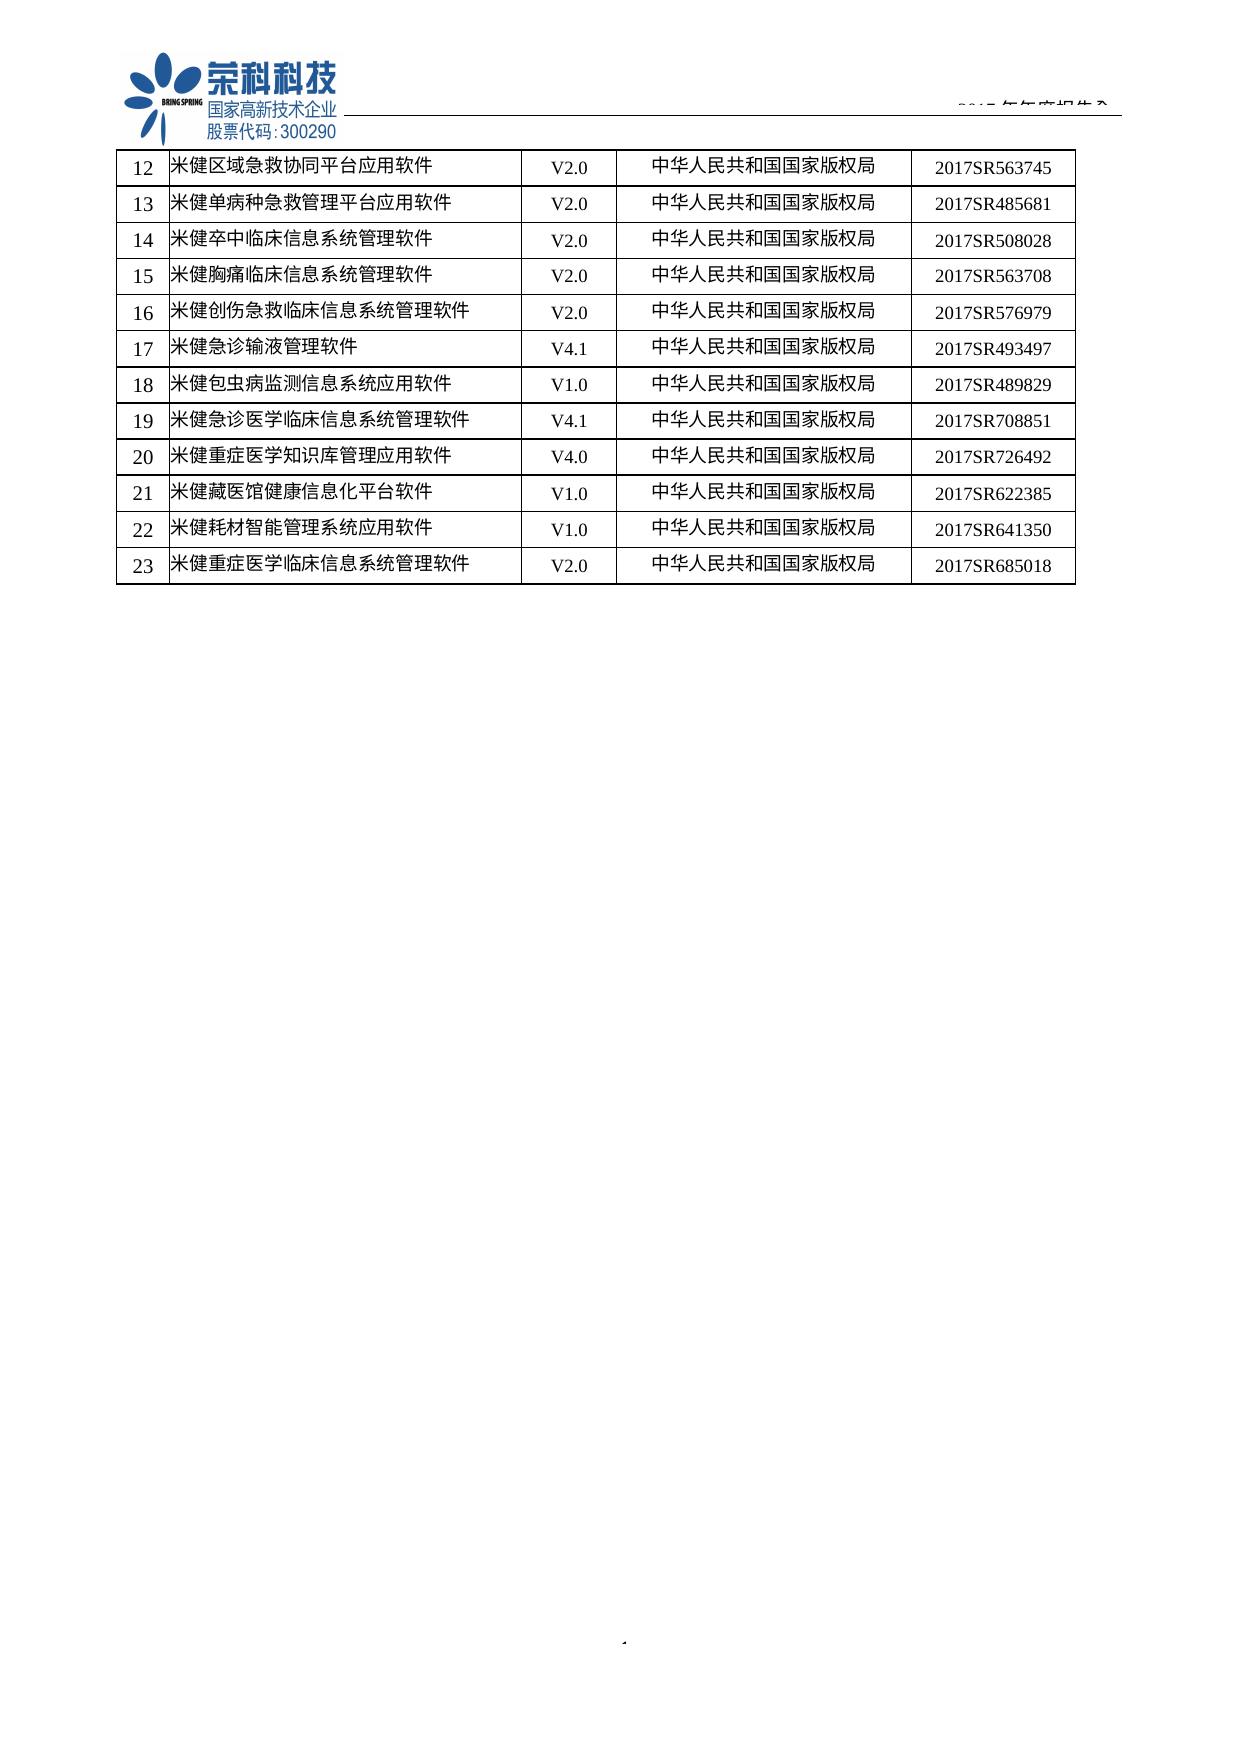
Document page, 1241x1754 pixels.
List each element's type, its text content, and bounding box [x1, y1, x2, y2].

table_cell 23 [117, 548, 169, 583]
table_cell V2.0 [522, 295, 616, 330]
table_cell 15 [117, 259, 169, 294]
table_cell 中华人民共和国国家版权局 [617, 476, 911, 511]
table_cell 中华人民共和国国家版权局 [617, 259, 911, 294]
table_header V2.0 [522, 151, 616, 185]
table_cell 米健单病种急救管理平台应用软件 [170, 187, 521, 221]
table_cell 米健胸痛临床信息系统管理软件 [170, 259, 521, 294]
table_cell 17 [117, 331, 169, 366]
table_cell 中华人民共和国国家版权局 [617, 440, 911, 474]
table_cell 13 [117, 187, 169, 221]
table_cell 中华人民共和国国家版权局 [617, 187, 911, 221]
table_cell 米健急诊输液管理软件 [170, 331, 521, 366]
table_cell 米健包虫病监测信息系统应用软件 [170, 368, 521, 402]
table_cell V2.0 [522, 223, 616, 257]
table_cell 中华人民共和国国家版权局 [617, 404, 911, 438]
table_header 中华人民共和国国家版权局 [617, 151, 911, 185]
table_cell V2.0 [522, 548, 616, 583]
table_cell 米健藏医馆健康信息化平台软件 [170, 476, 521, 511]
table_cell V4.0 [522, 440, 616, 474]
table_cell 中华人民共和国国家版权局 [617, 223, 911, 257]
table_cell 22 [117, 512, 169, 547]
table_cell 2017SR641350 [912, 512, 1075, 547]
table_cell 中华人民共和国国家版权局 [617, 295, 911, 330]
table_header 米健区域急救协同平台应用软件 [170, 151, 521, 185]
table_cell 米健重症医学临床信息系统管理软件 [170, 548, 521, 583]
table_cell 米健创伤急救临床信息系统管理软件 [170, 295, 521, 330]
table_cell V2.0 [522, 259, 616, 294]
table_cell 16 [117, 295, 169, 330]
table_cell 米健卒中临床信息系统管理软件 [170, 223, 521, 257]
table_cell 21 [117, 476, 169, 511]
table_cell 2017SR622385 [912, 476, 1075, 511]
table_cell 中华人民共和国国家版权局 [617, 512, 911, 547]
table_cell 2017SR708851 [912, 404, 1075, 438]
table_cell 2017SR726492 [912, 440, 1075, 474]
table_header 2017SR563745 [912, 151, 1075, 185]
table_cell 中华人民共和国国家版权局 [617, 368, 911, 402]
picture [118, 51, 344, 147]
table_cell V4.1 [522, 331, 616, 366]
table_cell 2017SR485681 [912, 187, 1075, 221]
table_cell 19 [117, 404, 169, 438]
table_cell 18 [117, 368, 169, 402]
table_cell V2.0 [522, 187, 616, 221]
table_cell 2017SR493497 [912, 331, 1075, 366]
table_cell 20 [117, 440, 169, 474]
table_header 12 [117, 151, 169, 185]
table_cell 米健重症医学知识库管理应用软件 [170, 440, 521, 474]
table_cell 2017SR489829 [912, 368, 1075, 402]
table_cell 2017SR563708 [912, 259, 1075, 294]
table_cell 中华人民共和国国家版权局 [617, 331, 911, 366]
table_cell 中华人民共和国国家版权局 [617, 548, 911, 583]
table_cell 2017SR576979 [912, 295, 1075, 330]
table_cell V1.0 [522, 476, 616, 511]
table_cell 14 [117, 223, 169, 257]
table_cell V1.0 [522, 368, 616, 402]
table_cell 2017SR685018 [912, 548, 1075, 583]
table_cell 米健急诊医学临床信息系统管理软件 [170, 404, 521, 438]
table_cell V1.0 [522, 512, 616, 547]
table_cell 米健耗材智能管理系统应用软件 [170, 512, 521, 547]
table_cell 2017SR508028 [912, 223, 1075, 257]
table_cell V4.1 [522, 404, 616, 438]
